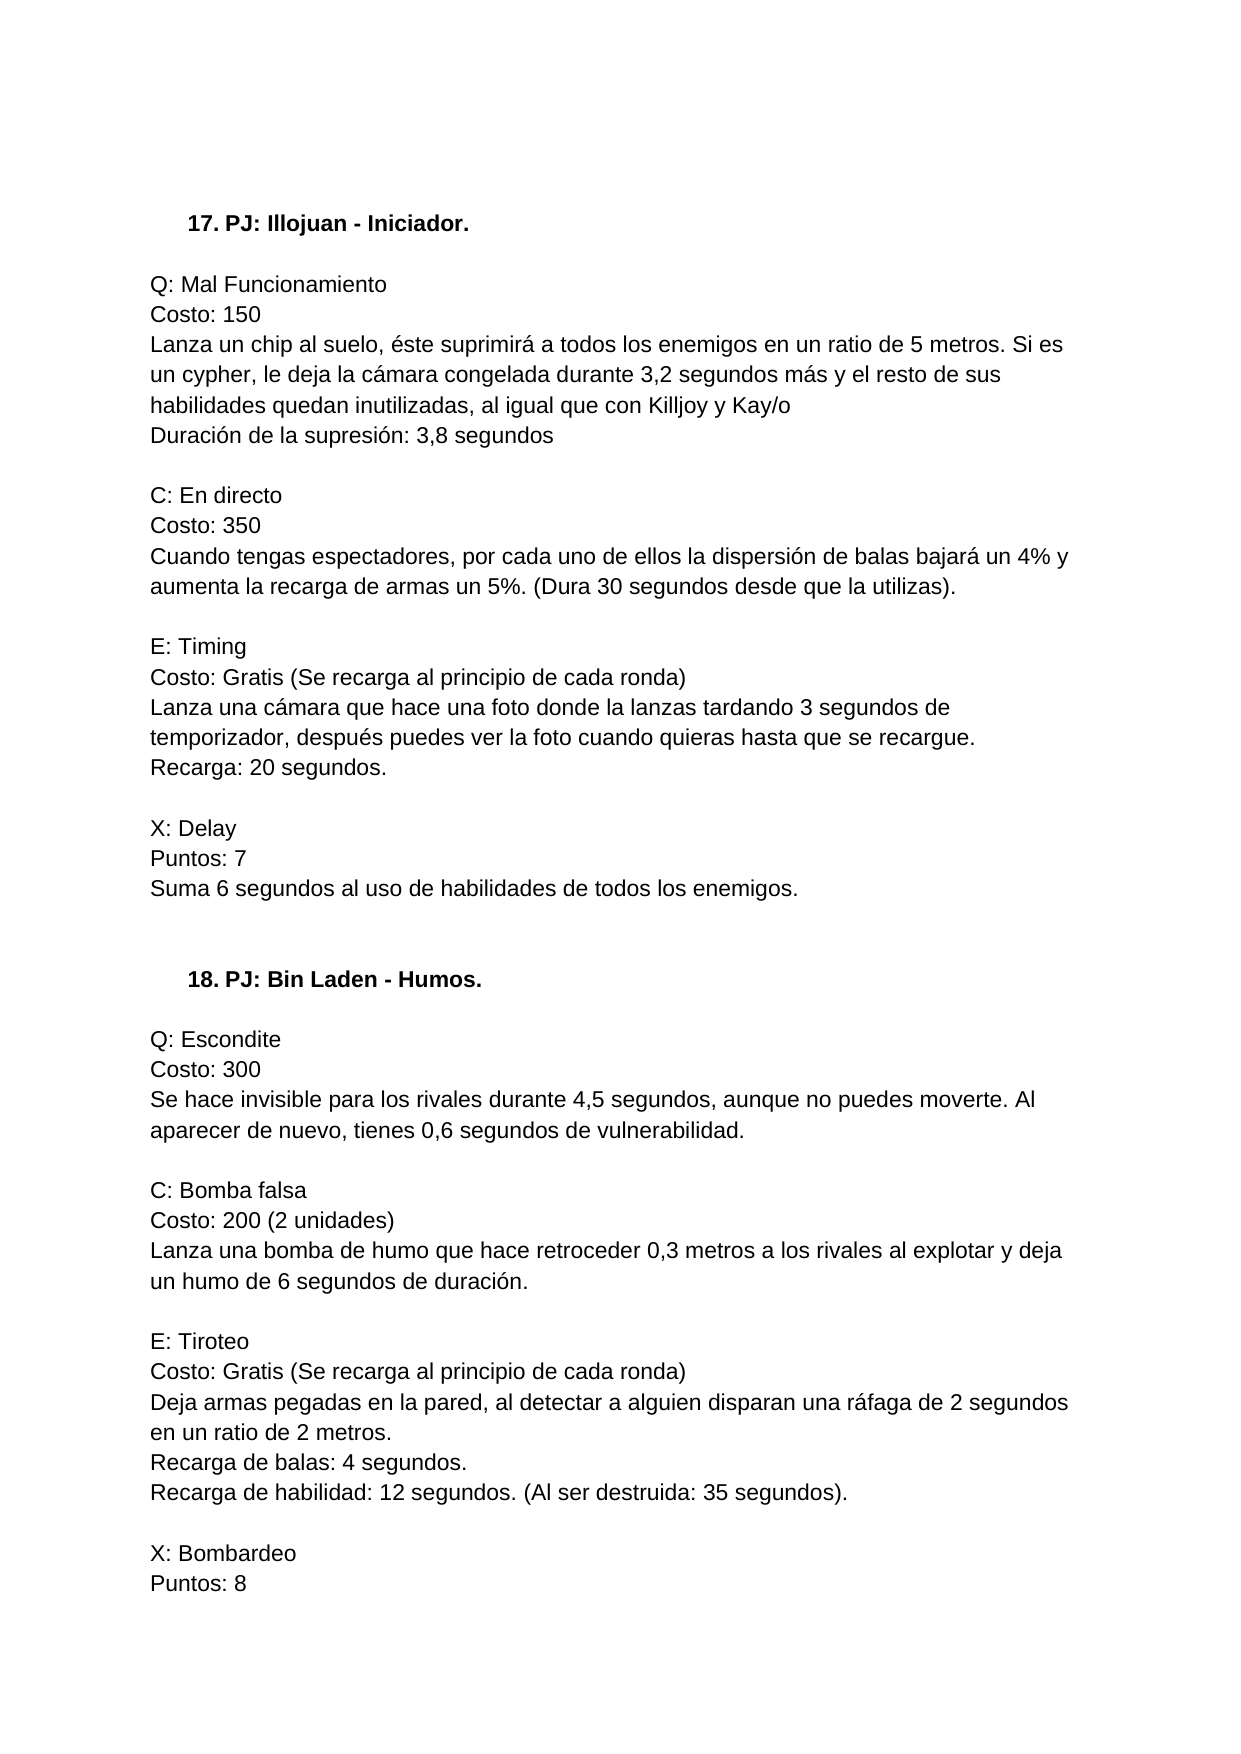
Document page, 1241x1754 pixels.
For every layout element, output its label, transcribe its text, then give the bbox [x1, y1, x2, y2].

text Costo: 300 [150, 1056, 1090, 1083]
text Recarga de balas: 4 segundos. [150, 1449, 1090, 1475]
text Cuando tengas espectadores, por cada uno de ellos la dispersión de balas bajará un 4% y aumenta la recarga de armas un 5%. (Dura 30 segundos desde que la utilizas). [150, 543, 1090, 599]
text Lanza una bomba de humo que hace retroceder 0,3 metros a los rivales al explotar y deja un humo de 6 segundos de duración. [150, 1237, 1090, 1294]
list PJ: Illojuan - Iniciador. [187, 210, 1090, 237]
text C: Bomba falsa [150, 1177, 1090, 1203]
text X: Bombardeo [150, 1539, 1090, 1566]
text Costo: 150 [150, 301, 1090, 327]
text Se hace invisible para los rivales durante 4,5 segundos, aunque no puedes moverte. Al aparecer de nuevo, tienes 0,6 segundos de vulnerabilidad. [150, 1086, 1090, 1143]
text Costo: 350 [150, 512, 1090, 539]
text Deja armas pegadas en la pared, al detectar a alguien disparan una ráfaga de 2 segundos en un ratio de 2 metros. [150, 1388, 1090, 1445]
text X: Delay [150, 814, 1090, 841]
text Duración de la supresión: 3,8 segundos [150, 422, 1090, 448]
text Puntos: 7 [150, 845, 1090, 871]
text Q: Mal Funcionamiento [150, 271, 1090, 297]
text E: Timing [150, 633, 1090, 660]
text Recarga de habilidad: 12 segundos. (Al ser destruida: 35 segundos). [150, 1479, 1090, 1506]
text Costo: Gratis (Se recarga al principio de cada ronda) [150, 663, 1090, 690]
text Recarga: 20 segundos. [150, 754, 1090, 781]
text Suma 6 segundos al uso de habilidades de todos los enemigos. [150, 875, 1090, 901]
text E: Tiroteo [150, 1328, 1090, 1354]
text Q: Escondite [150, 1026, 1090, 1052]
text Puntos: 8 [150, 1570, 1090, 1596]
list PJ: Bin Laden - Humos. [187, 966, 1090, 992]
text Costo: 200 (2 unidades) [150, 1207, 1090, 1234]
text Lanza un chip al suelo, éste suprimirá a todos los enemigos en un ratio de 5 metros. Si es un cypher, le deja la cámara congelada durante 3,2 segundos más y el resto de sus habilidades quedan inutilizadas, al igual que con Killjoy y Kay/o [150, 331, 1090, 418]
text Lanza una cámara que hace una foto donde la lanzas tardando 3 segundos de temporizador, después puedes ver la foto cuando quieras hasta que se recargue. [150, 694, 1090, 750]
text Costo: Gratis (Se recarga al principio de cada ronda) [150, 1358, 1090, 1385]
text C: En directo [150, 482, 1090, 509]
